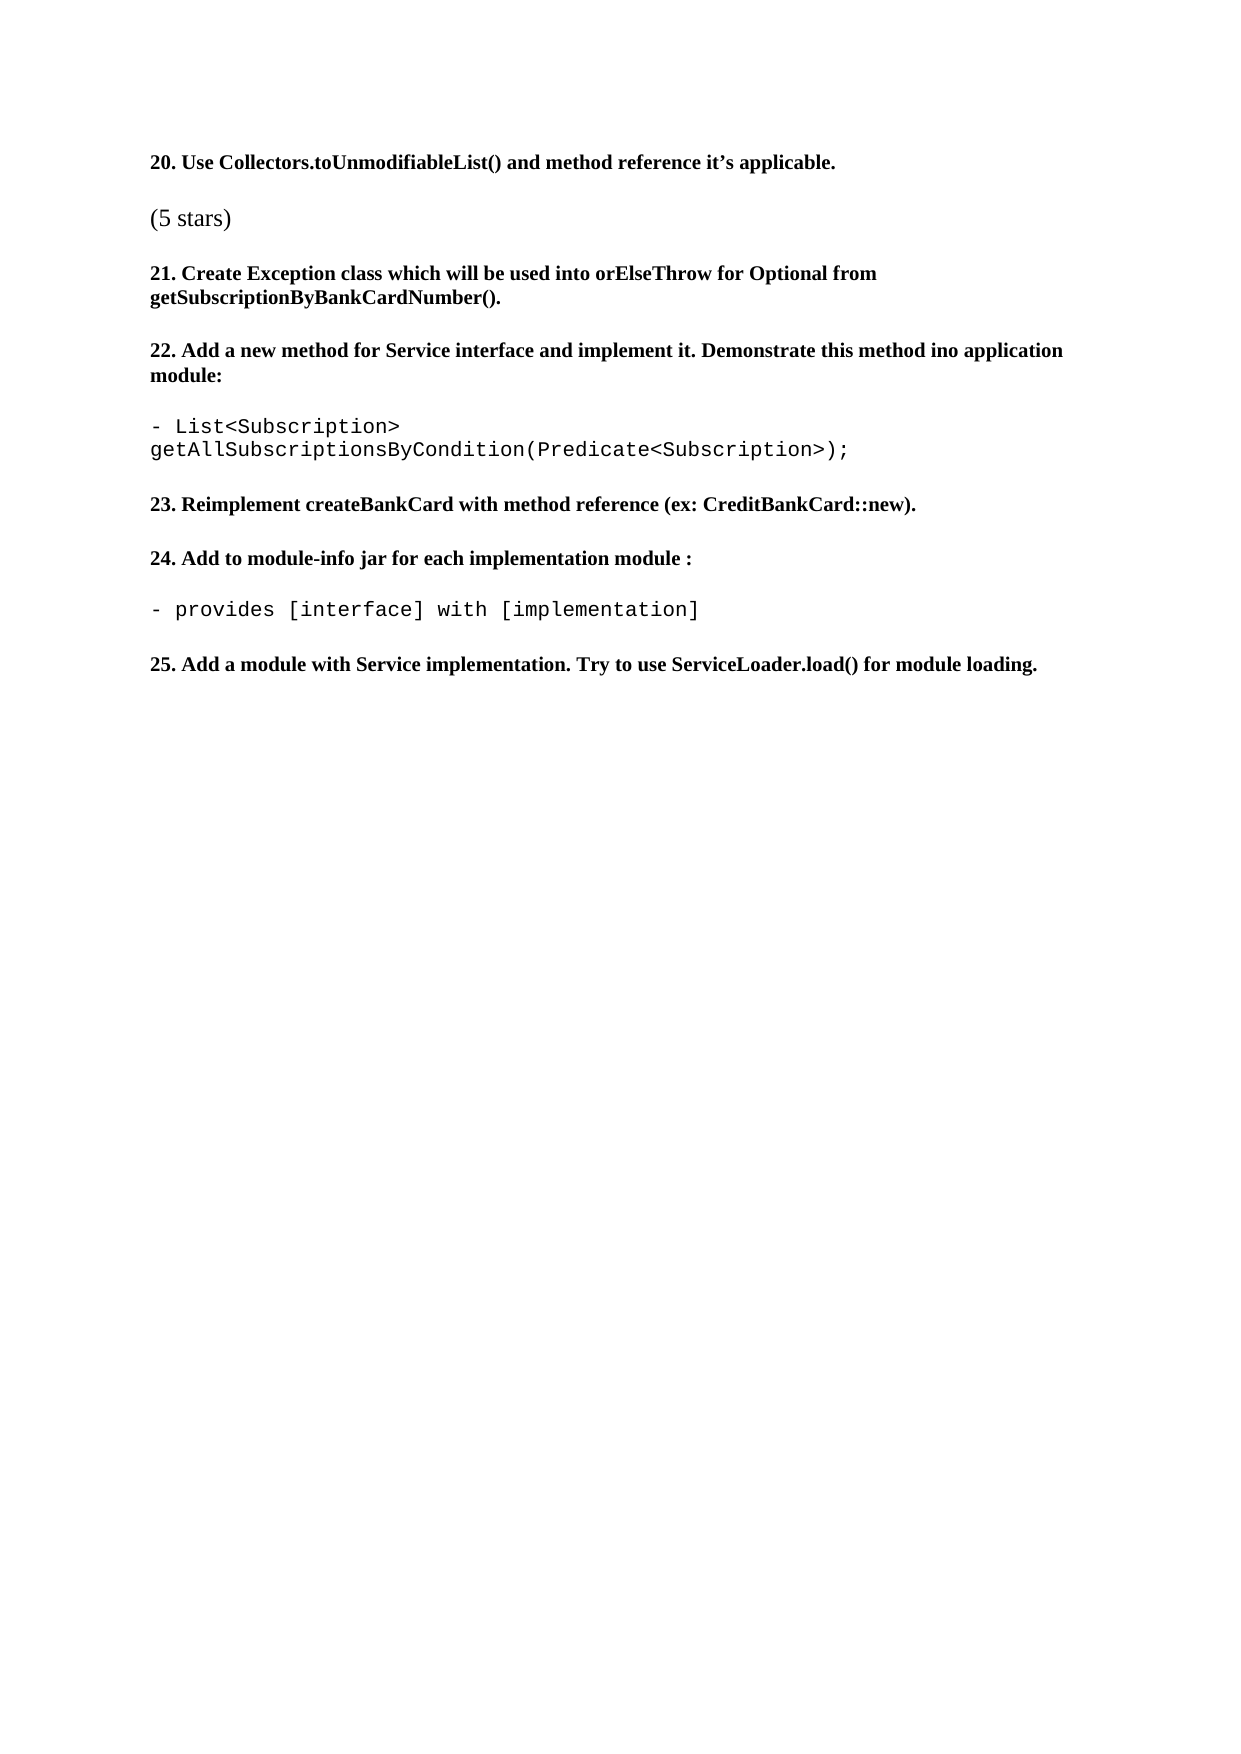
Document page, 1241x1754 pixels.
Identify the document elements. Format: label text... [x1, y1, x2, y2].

text 20. Use Collectors.toUnmodifiableList() and method reference it’s applicable. [150, 150, 1090, 174]
text - List<Subscription> getAllSubscriptionsByCondition(Predicate<Subscription>); [150, 416, 1090, 463]
text 22. Add a new method for Service interface and implement it. Demonstrate this method ino application module: [150, 338, 1090, 387]
text - provides [interface] with [implementation] [150, 599, 1090, 622]
text 24. Add to module-info jar for each implementation module : [150, 545, 1090, 569]
text 25. Add a module with Service implementation. Try to use ServiceLoader.load() for module loading. [150, 651, 1090, 676]
text 23. Reimplement createBankCard with method reference (ex: CreditBankCard::new). [150, 492, 1090, 516]
text 21. Create Exception class which will be used into orElseThrow for Optional from getSubscriptionByBankCardNumber(). [150, 261, 1090, 309]
text (5 stars) [150, 203, 1090, 232]
